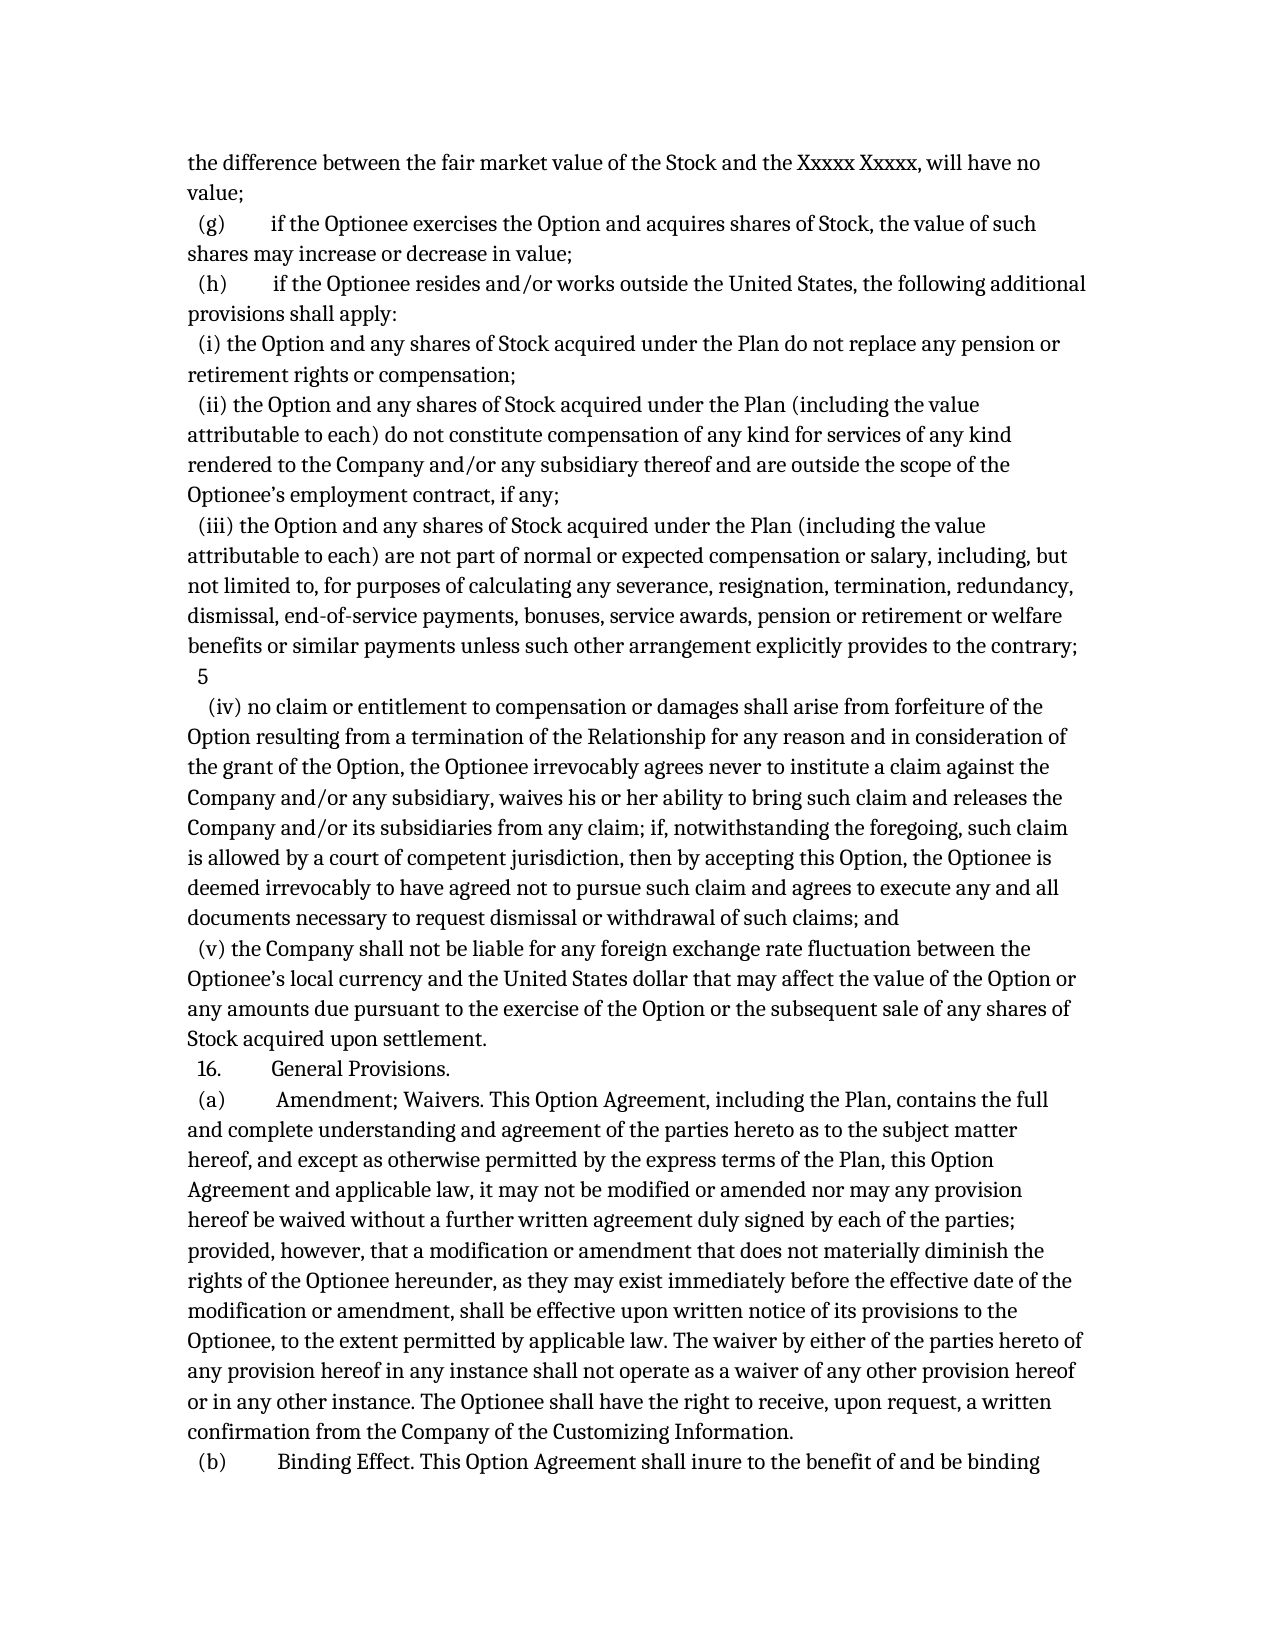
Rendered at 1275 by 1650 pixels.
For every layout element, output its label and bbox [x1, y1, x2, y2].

text [187, 150, 1087, 1475]
